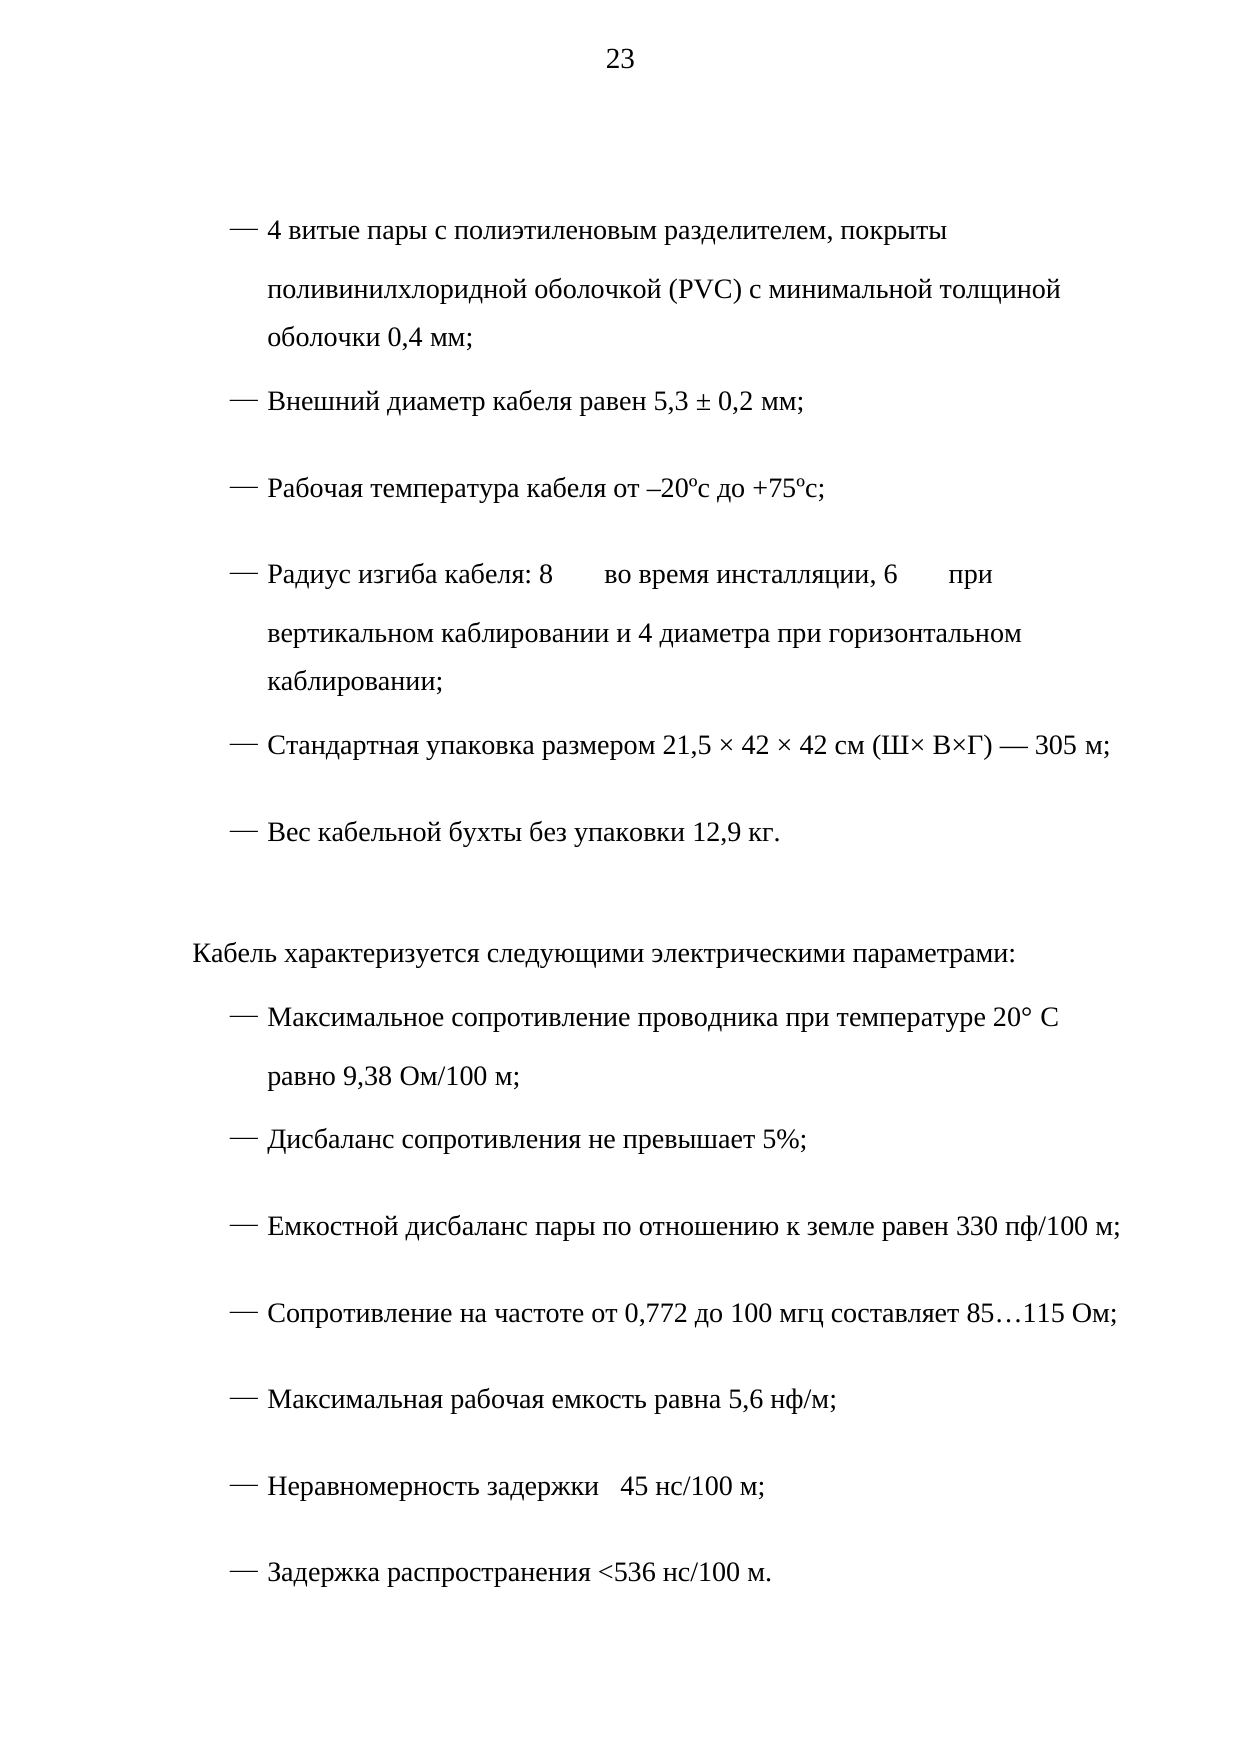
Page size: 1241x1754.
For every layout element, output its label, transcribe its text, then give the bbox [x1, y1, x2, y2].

list 4 витые пары с полиэтиленовым разделителем, покрыты поливинилхлоридной оболочкой (PVC) с минимальной толщиной оболочки 0,4 мм; [229, 198, 1122, 353]
list Дисбаланс сопротивления не превышает 5%; [229, 1107, 1122, 1165]
list Неравномерность задержки 45 нс/100 м; [229, 1453, 1122, 1511]
list Стандартная упаковка размером 21,5 × 42 × 42 см (Ш× В×Г) — 305 м; [229, 713, 1122, 771]
list Внешний диаметр кабеля равен 5,3 ± 0,2 мм; [229, 369, 1122, 426]
list Максимальное сопротивление проводника при температуре 20° С равно 9,38 Ом/100 м; [229, 985, 1122, 1091]
list Максимальная рабочая емкость равна 5,6 нф/м; [229, 1367, 1122, 1424]
list Емкостной дисбаланс пары по отношению к земле равен 330 пф/100 м; [229, 1194, 1122, 1251]
list Вес кабельной бухты без упаковки 12,9 кг. [229, 799, 1122, 857]
list Сопротивление на частоте от 0,772 до 100 мгц составляет 85…115 Ом; [229, 1280, 1122, 1338]
list Рабочая температура кабеля от –20ºc до +75ºс; [229, 455, 1122, 513]
list Задержка распространения <536 нс/100 м. [229, 1540, 1122, 1598]
text Кабель характеризуется следующими электрическими параметрами: [118, 936, 1122, 969]
list Радиус изгиба кабеля: 8 во время инсталляции, 6 при вертикальном каблировании и 4 диаметра при горизонтальном каблировании; [229, 542, 1122, 697]
